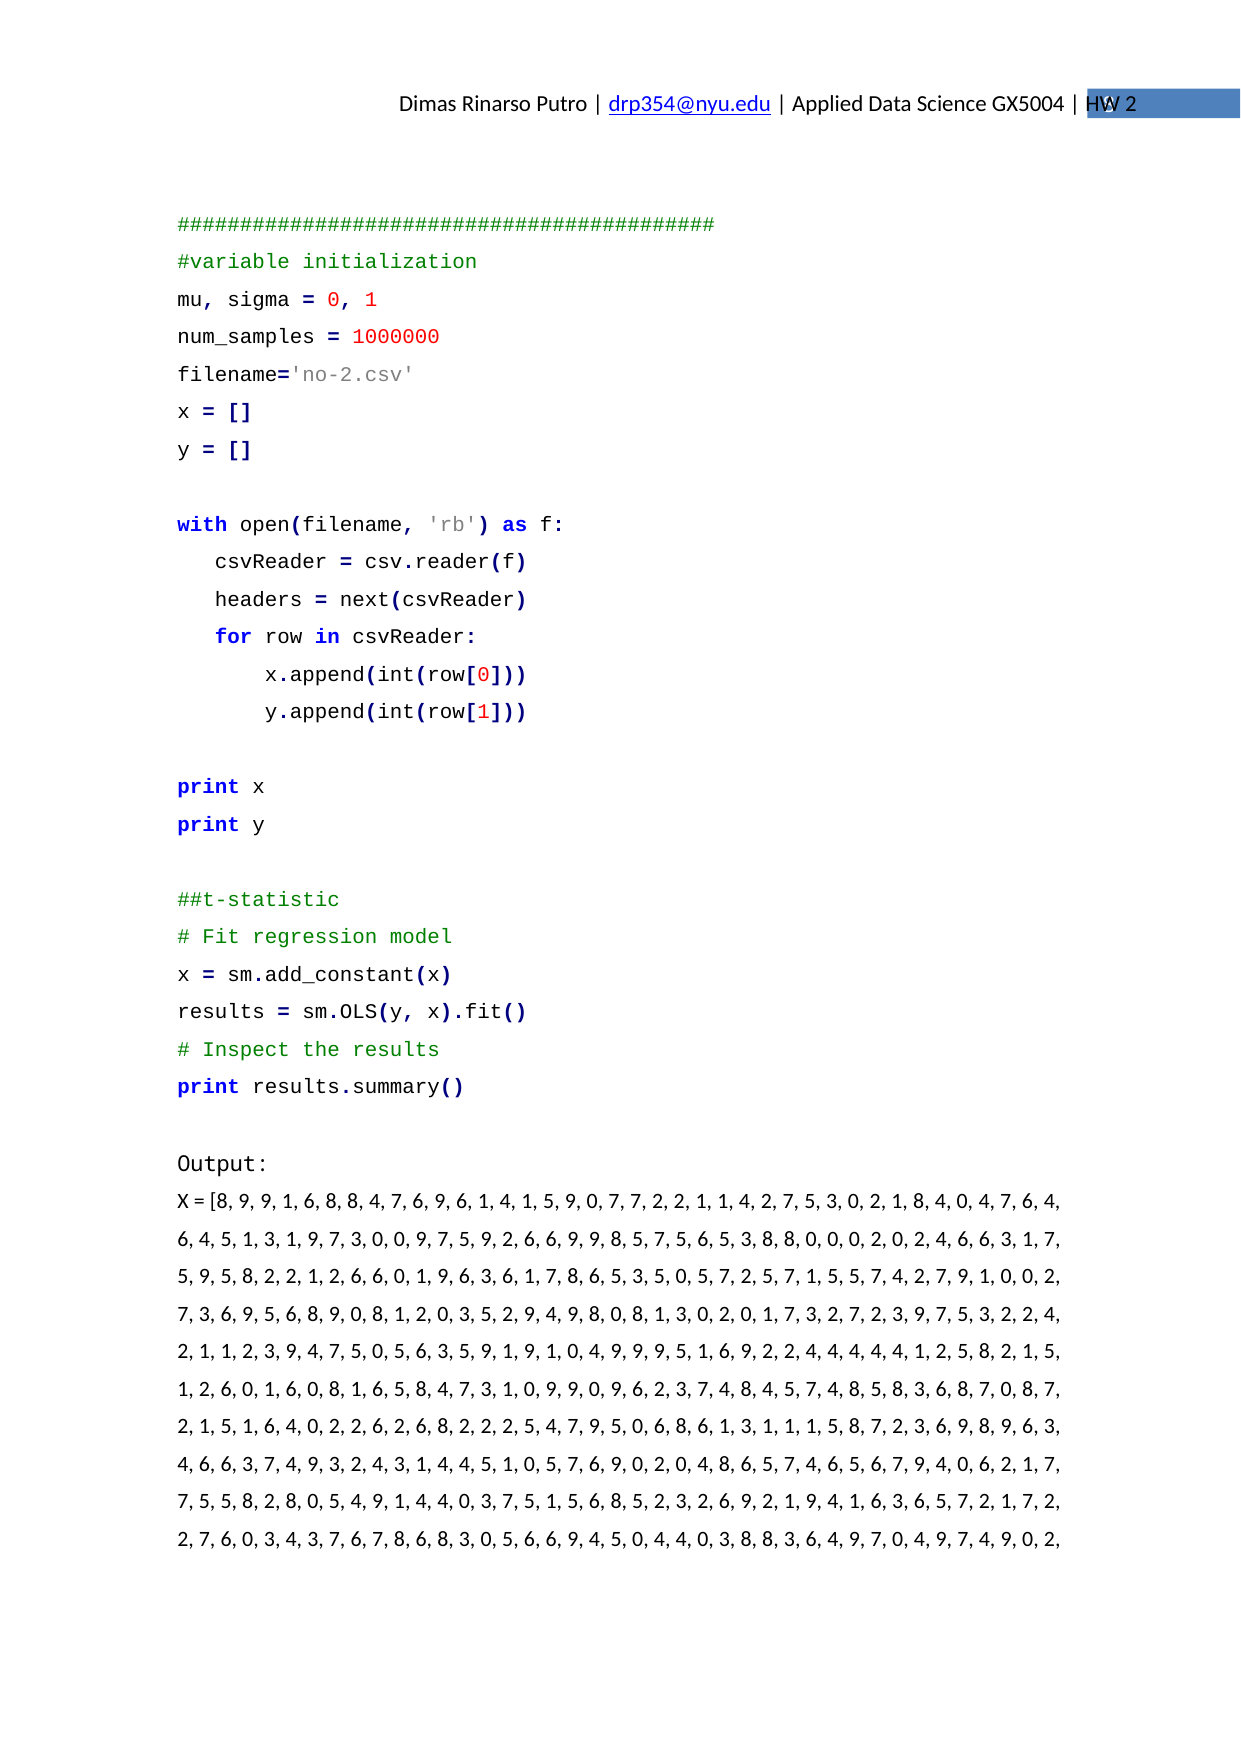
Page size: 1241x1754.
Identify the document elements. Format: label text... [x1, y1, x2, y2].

text # Inspect the results [177, 1032, 1063, 1069]
text num_samples = 1000000 [177, 319, 1063, 357]
text results = sm.OLS(y, x).fit() [177, 994, 1063, 1032]
text filename='no-2.csv' [177, 357, 1063, 394]
text for row in csvReader: [177, 619, 1063, 657]
text csvReader = csv.reader(f) [177, 544, 1063, 582]
text print y [177, 807, 1063, 844]
text print results.summary() [177, 1069, 1063, 1107]
text # Fit regression model [177, 919, 1063, 957]
text Output: [177, 1144, 1063, 1182]
text y.append(int(row[1])) [177, 694, 1063, 732]
text with open(filename, 'rb') as f: [177, 507, 1063, 544]
text x = sm.add_constant(x) [177, 957, 1063, 994]
text mu, sigma = 0, 1 [177, 282, 1063, 319]
text print x [177, 769, 1063, 807]
text y = [] [177, 432, 1063, 469]
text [177, 1182, 1063, 1557]
text x.append(int(row[0])) [177, 657, 1063, 694]
text x = [] [177, 394, 1063, 432]
text headers = next(csvReader) [177, 582, 1063, 619]
text ##t-statistic [177, 882, 1063, 919]
text #variable initialization [177, 244, 1063, 282]
text ########################################### [177, 207, 1063, 244]
